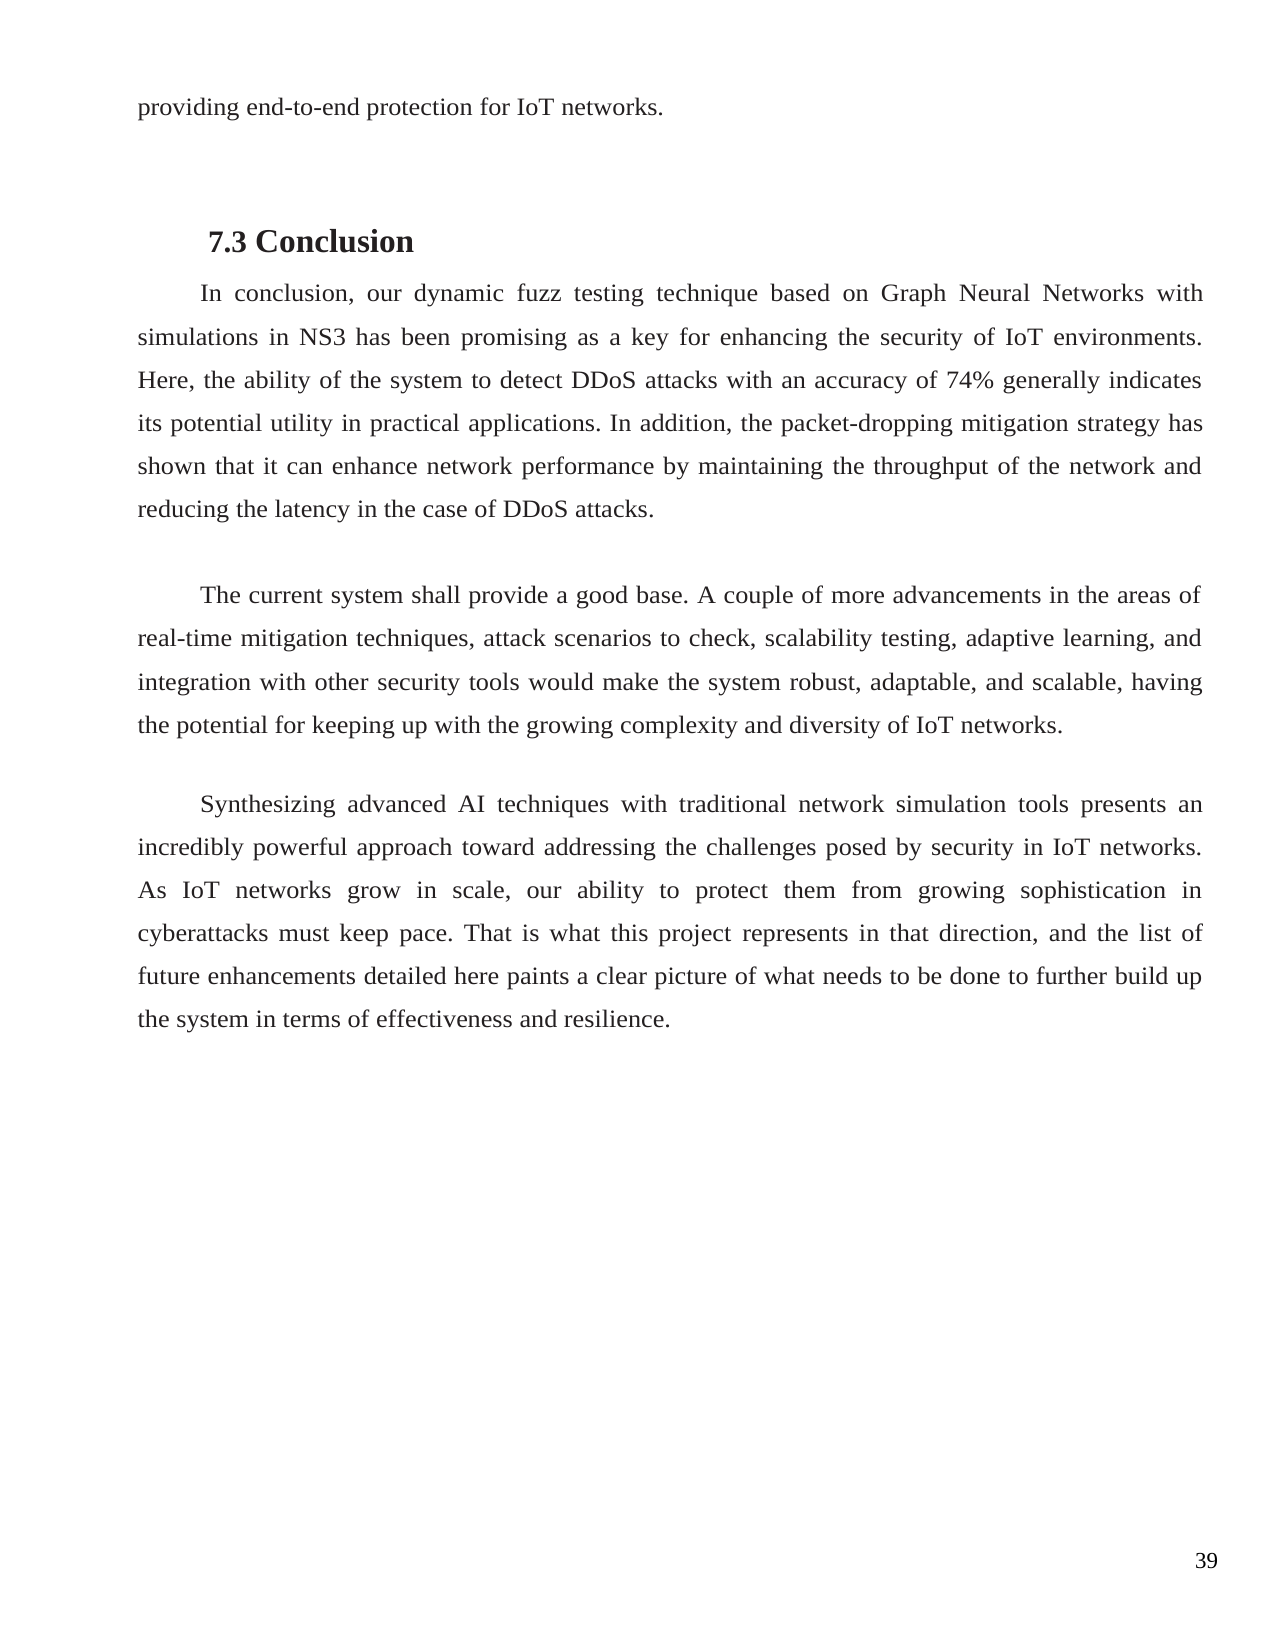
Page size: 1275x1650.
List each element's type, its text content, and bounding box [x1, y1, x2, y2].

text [137, 92, 1203, 120]
text In conclusion, our dynamic fuzz testing technique based on Graph Neural Networks with simulations in NS3 has been promising as a key for enhancing the security of IoT environments. Here, the ability of the system to detect DDoS attacks with an accuracy of 74% generally indicates its potential utility in practical applications. In addition, the packet-dropping mitigation strategy has shown that it can enhance network performance by maintaining the throughput of the network and reducing the latency in the case of DDoS attacks. [137, 278, 1203, 523]
text The current system shall provide a good base. A couple of more advancements in the areas of real-time mitigation techniques, attack scenarios to check, scalability testing, adaptive learning, and integration with other security tools would make the system robust, adaptable, and scalable, having the potential for keeping up with the growing complexity and diversity of IoT networks. [137, 580, 1203, 738]
subtitle Conclusion [208, 221, 1203, 259]
text Synthesizing advanced AI techniques with traditional network simulation tools presents an incredibly powerful approach toward addressing the challenges posed by security in IoT networks. As IoT networks grow in scale, our ability to protect them from growing sophistication in cyberattacks must keep pace. That is what this project represents in that direction, and the list of future enhancements detailed here paints a clear picture of what needs to be done to further build up the system in terms of effectiveness and resilience. [137, 789, 1203, 1033]
